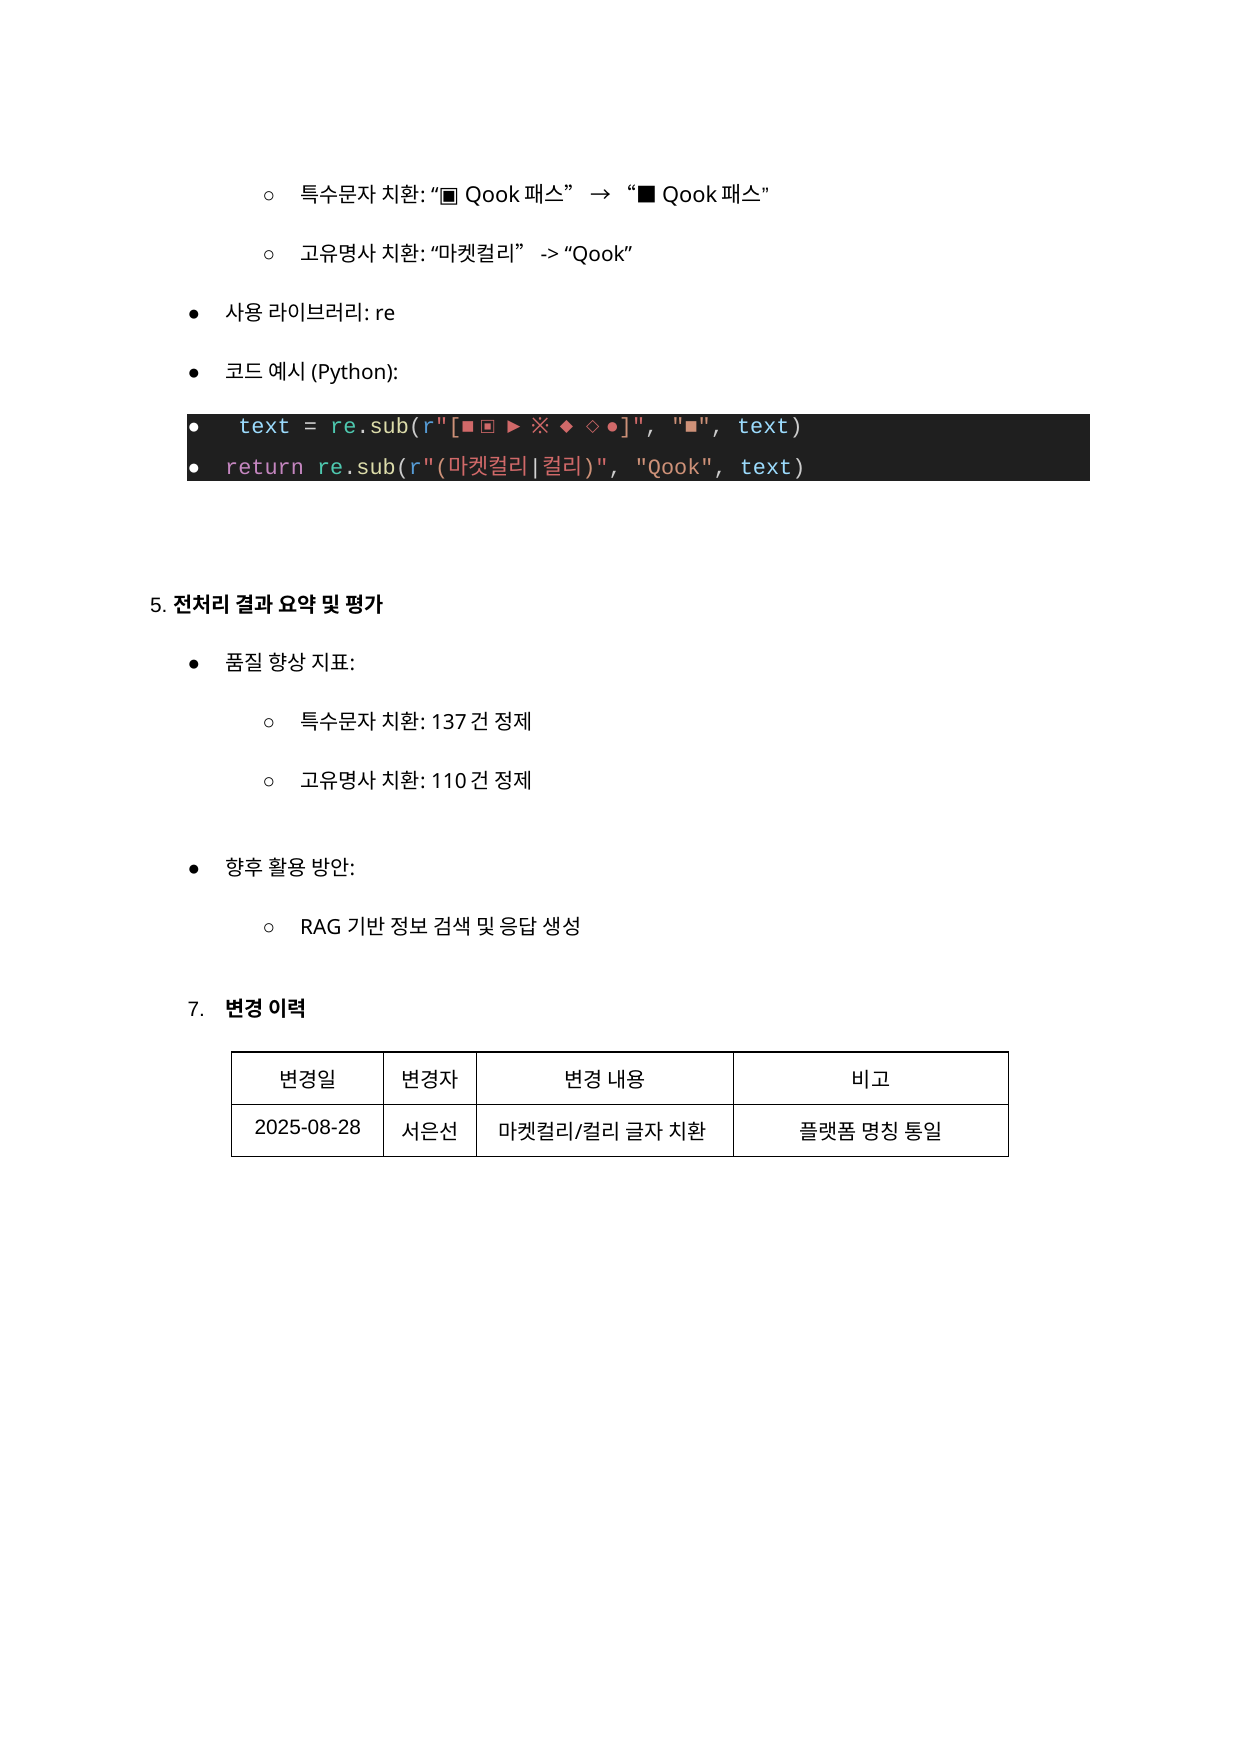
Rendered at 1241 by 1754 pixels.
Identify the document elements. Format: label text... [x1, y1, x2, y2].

list text = re.sub(r"[■▣▶※◆◇●]", "■", text) [187, 414, 1090, 440]
table_cell [384, 1105, 476, 1156]
table_cell [734, 1105, 1008, 1156]
text 5. [150, 588, 1090, 647]
table_header [384, 1053, 476, 1104]
list ” [262, 177, 1090, 237]
table_cell 2025-08-28 [232, 1105, 383, 1156]
list return re.sub(r"(|)", "Qook", text) [187, 449, 1090, 481]
table_header [232, 1053, 383, 1104]
table_header [477, 1053, 733, 1104]
table_cell [477, 1105, 733, 1156]
table_header [734, 1053, 1008, 1104]
